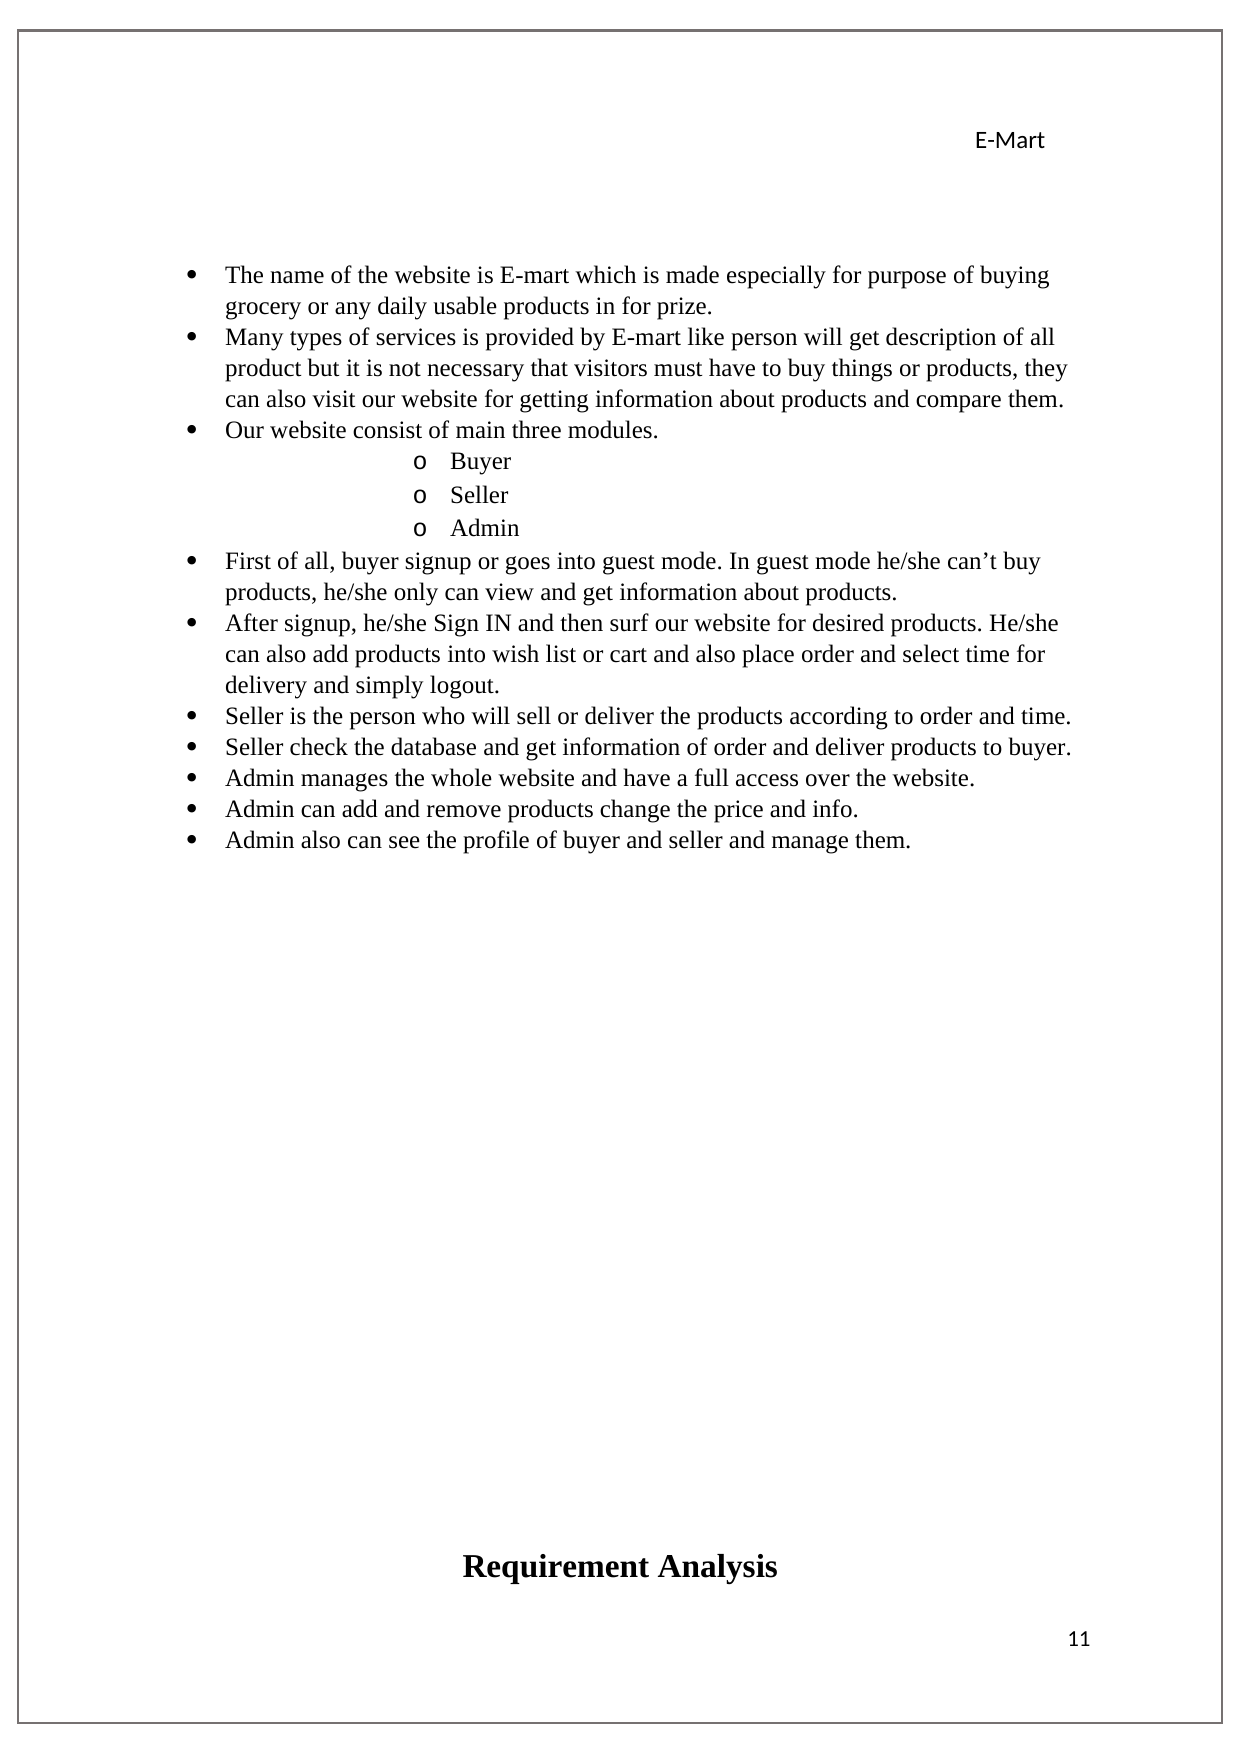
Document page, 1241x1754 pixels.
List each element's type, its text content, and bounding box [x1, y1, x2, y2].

list The name of the website is E-mart which is made especially for purpose of buying grocery or any daily usable products in for prize. [187, 260, 1090, 320]
list Admin [412, 513, 1090, 544]
list Buyer [412, 446, 1090, 477]
list First of all, buyer signup or goes into guest mode. In guest mode he/she can’t buy products, he/she only can view and get information about products. [187, 546, 1090, 606]
text Requirement Analysis [150, 1546, 1090, 1585]
list After signup, he/she Sign IN and then surf our website for desired products. He/she can also add products into wish list or cart and also place order and select time for delivery and simply logout. [187, 608, 1090, 699]
list Seller is the person who will sell or deliver the products according to order and time. [187, 701, 1090, 730]
list Many types of services is provided by E-mart like person will get description of all product but it is not necessary that visitors must have to buy things or products, they can also visit our website for getting information about products and compare them. [187, 322, 1090, 413]
list Admin can add and remove products change the price and info. [187, 794, 1090, 823]
list Seller [412, 480, 1090, 511]
list Seller check the database and get information of order and deliver products to buyer. [187, 732, 1090, 761]
list Our website consist of main three modules. [187, 415, 1090, 444]
list Admin manages the whole website and have a full access over the website. [187, 763, 1090, 792]
list Admin also can see the profile of buyer and seller and manage them. [187, 826, 1090, 854]
